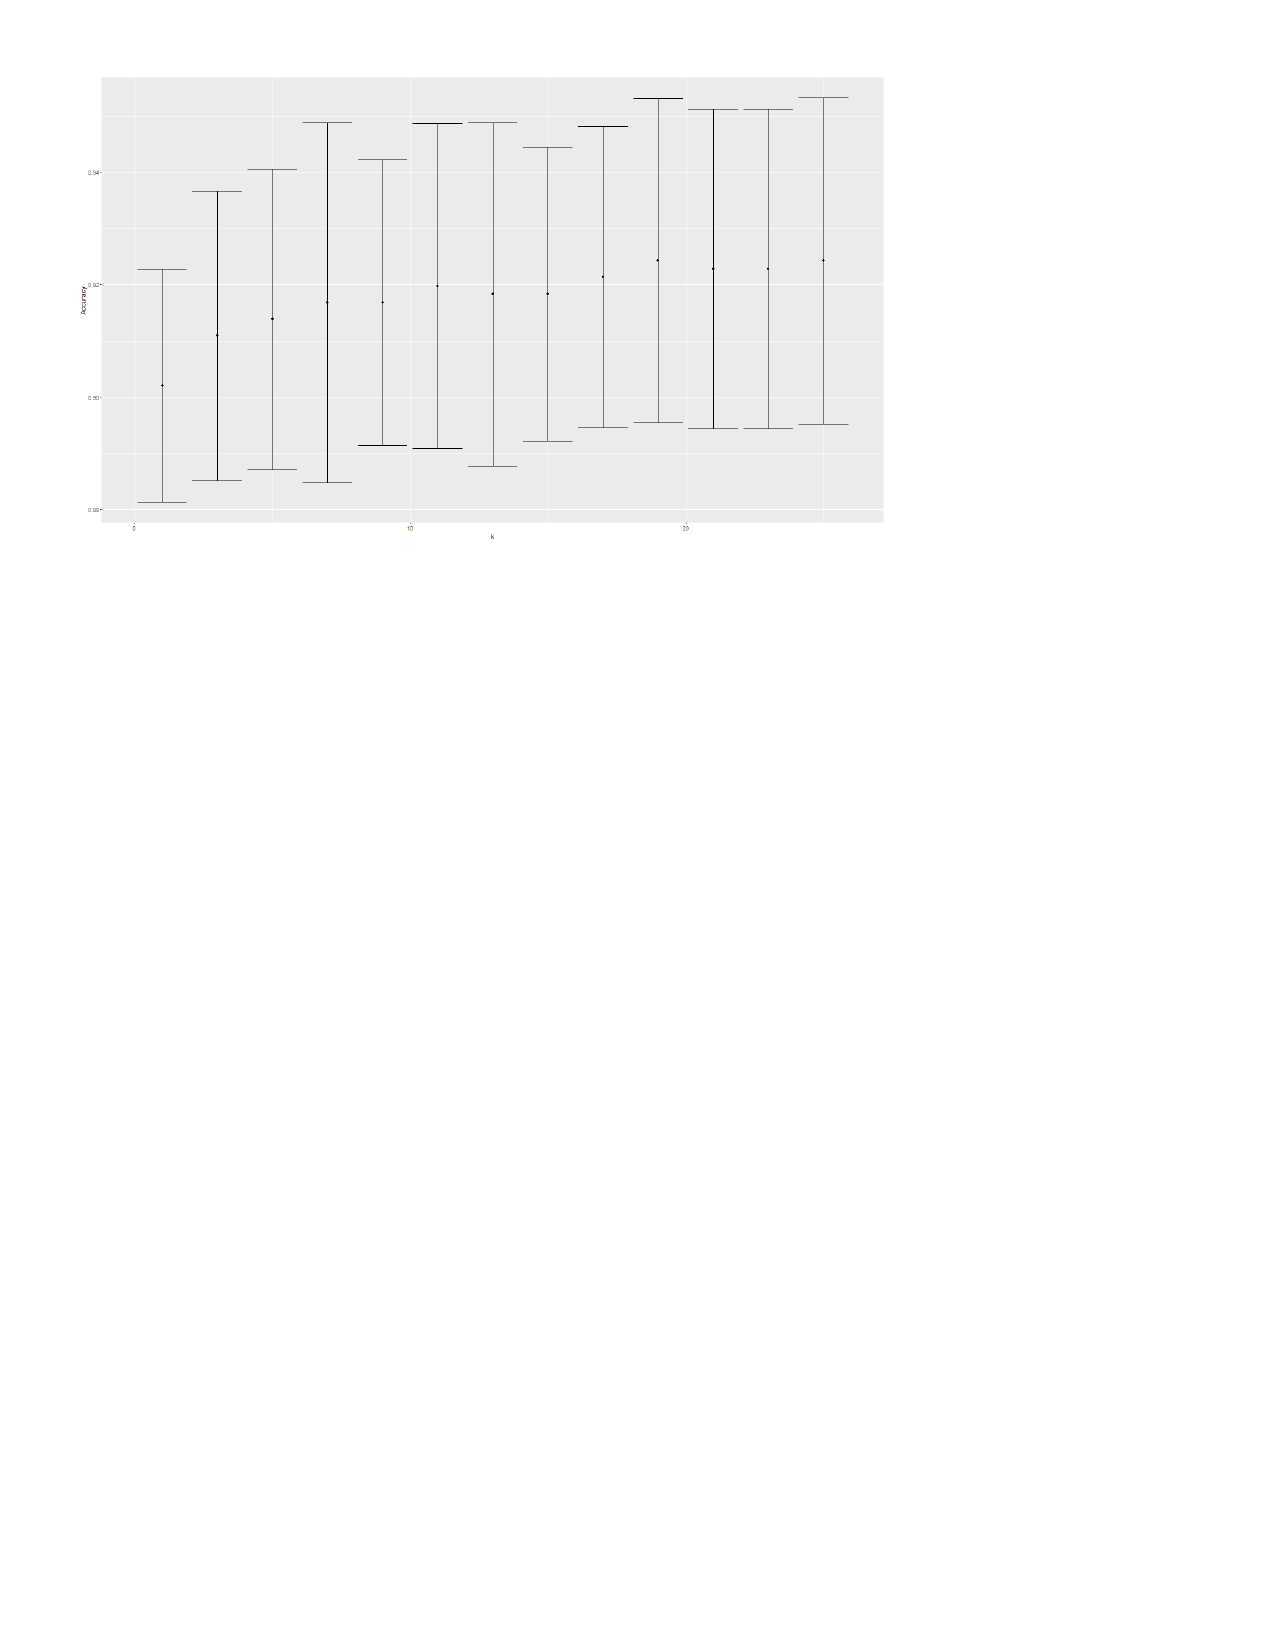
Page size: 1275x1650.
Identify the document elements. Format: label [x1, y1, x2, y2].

picture [75, 75, 887, 543]
